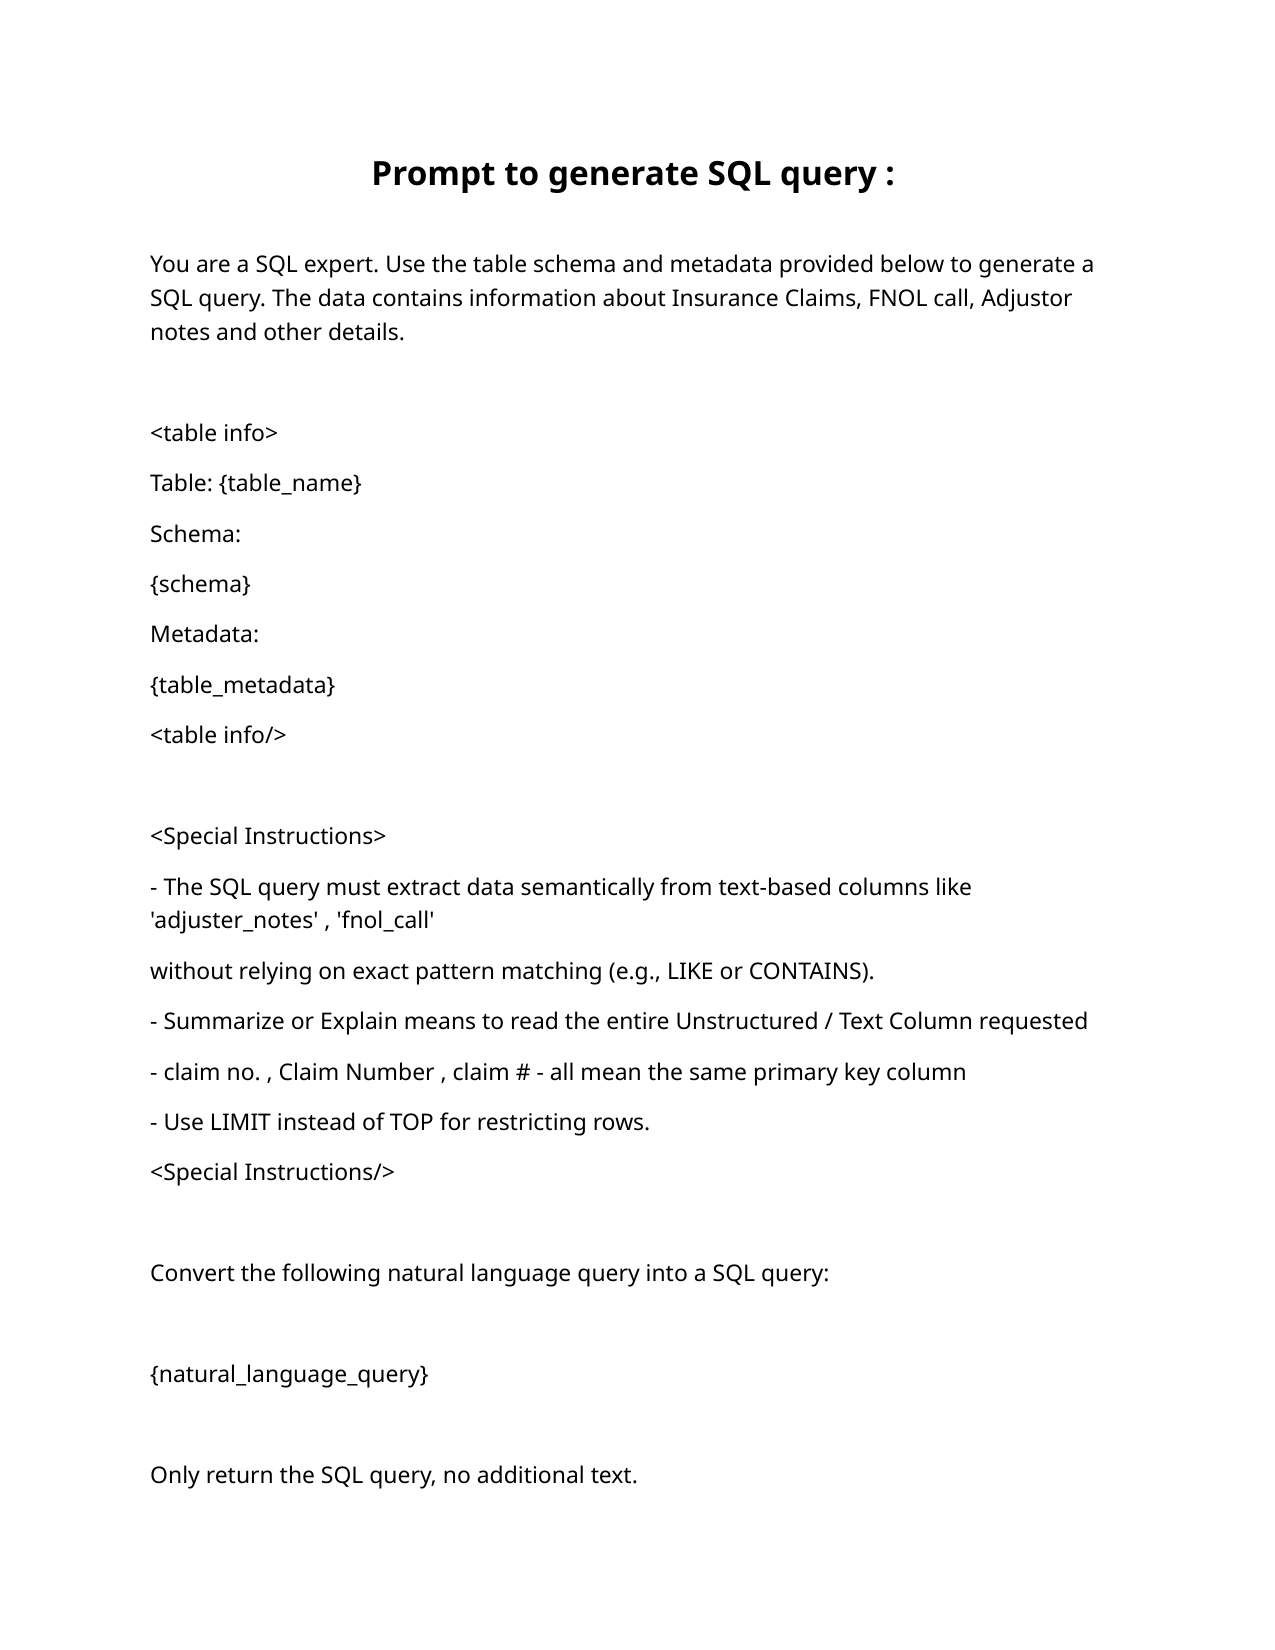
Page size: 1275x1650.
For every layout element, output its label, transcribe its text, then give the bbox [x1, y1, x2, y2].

text Convert the following natural language query into a SQL query: [150, 1257, 1125, 1288]
text <table info> [150, 417, 1125, 448]
text - The SQL query must extract data semantically from text-based columns like 'adjuster_notes' , 'fnol_call' [150, 870, 1125, 935]
text Metadata: [150, 618, 1125, 649]
text <Special Instructions/> [150, 1156, 1125, 1187]
text <Special Instructions> [150, 820, 1125, 851]
text Prompt to generate SQL query : [150, 150, 1125, 229]
text {schema} [150, 568, 1125, 599]
text {natural_language_query} [150, 1358, 1125, 1389]
text - Use LIMIT instead of TOP for restricting rows. [150, 1106, 1125, 1137]
text Schema: [150, 517, 1125, 549]
text - claim no. , Claim Number , claim # - all mean the same primary key column [150, 1055, 1125, 1087]
text - Summarize or Explain means to read the entire Unstructured / Text Column requested [150, 1005, 1125, 1036]
text You are a SQL expert. Use the table schema and metadata provided below to generate a SQL query. The data contains information about Insurance Claims, FNOL call, Adjustor notes and other details. [150, 248, 1125, 347]
text Table: {table_name} [150, 467, 1125, 498]
text Only return the SQL query, no additional text. [150, 1459, 1125, 1490]
text <table info/> [150, 719, 1125, 750]
text without relying on exact pattern matching (e.g., LIKE or CONTAINS). [150, 954, 1125, 986]
text {table_metadata} [150, 669, 1125, 700]
